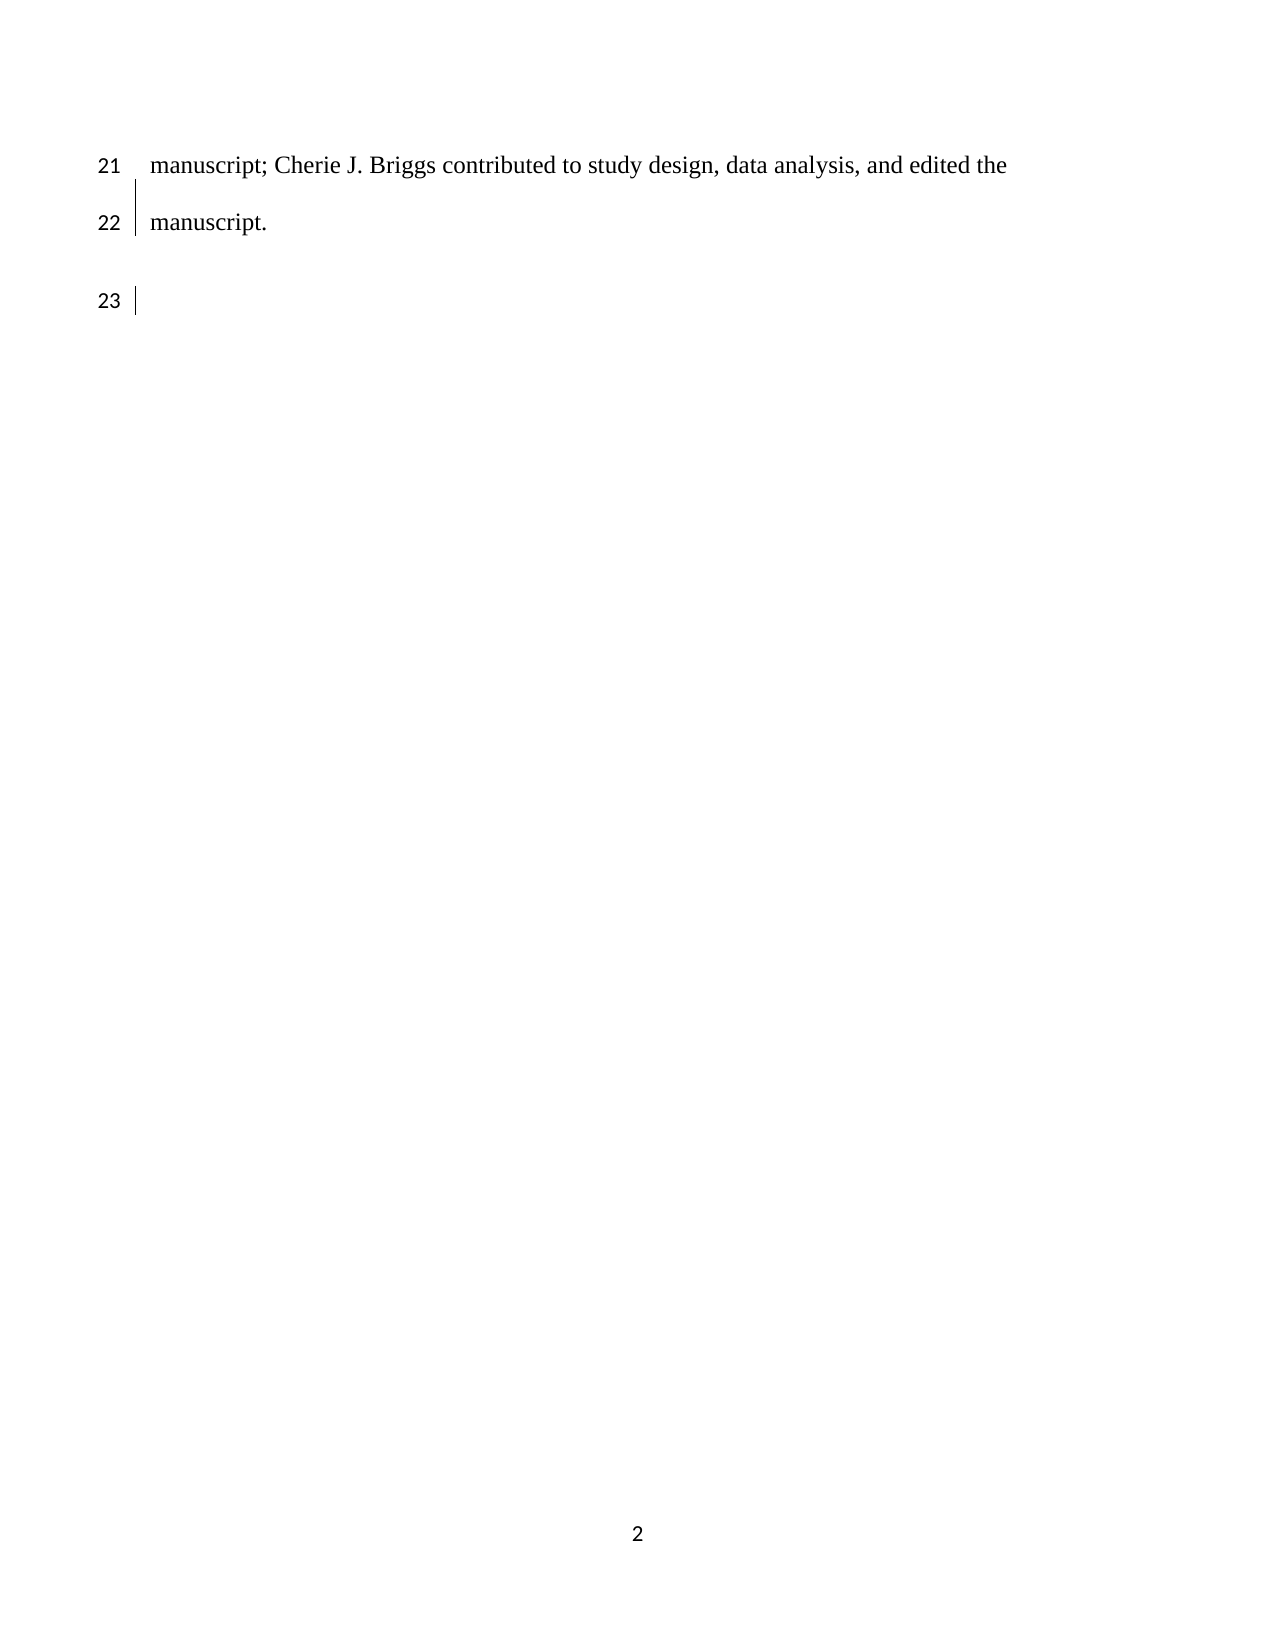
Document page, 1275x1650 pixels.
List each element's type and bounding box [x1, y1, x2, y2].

text [150, 150, 1125, 236]
